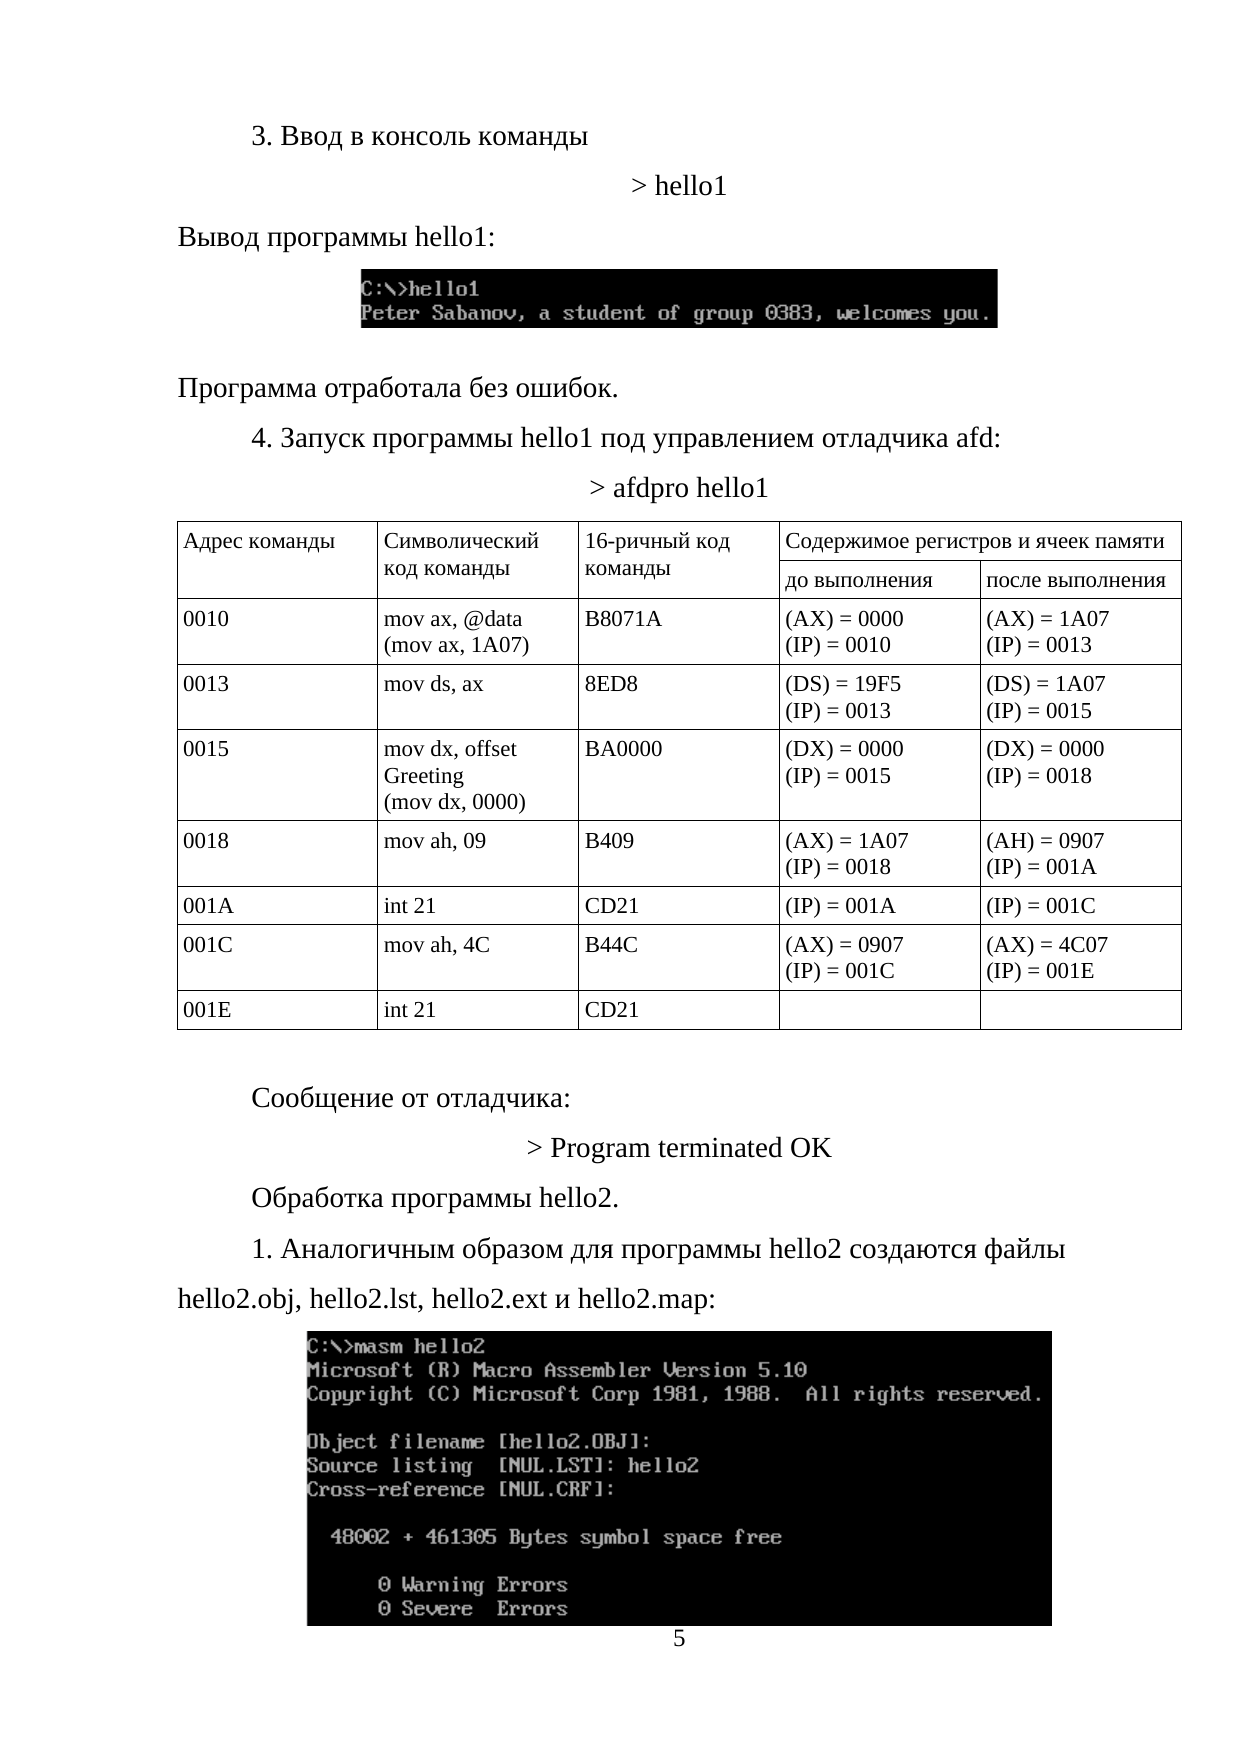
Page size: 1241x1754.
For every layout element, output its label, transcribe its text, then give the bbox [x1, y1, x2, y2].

table_cell mov ah, 4C [378, 925, 578, 989]
text Программа отработала без ошибок. [177, 370, 1181, 403]
text > Program terminated OK [177, 1130, 1181, 1164]
table_cell B409 [579, 821, 779, 886]
table_cell (DX) = 0000 (IP) = 0018 [981, 730, 1181, 820]
table_cell (IP) = 001C [981, 887, 1181, 924]
table_cell CD21 [579, 991, 779, 1028]
table_header 16-ричный код команды [579, 522, 779, 598]
table_cell mov ax, @data (mov ax, 1A07) [378, 599, 578, 663]
table_cell mov ah, 09 [378, 821, 578, 886]
text > hello1 [177, 168, 1181, 202]
picture [360, 269, 998, 328]
table_cell int 21 [378, 887, 578, 924]
text Вывод программы hello1: [177, 219, 1181, 252]
text Сообщение от отладчика: [177, 1080, 1181, 1113]
table_cell после выполнения [981, 561, 1181, 598]
table_cell (IP) = 001A [780, 887, 980, 924]
table_cell B44C [579, 925, 779, 989]
text 3. Ввод в консоль команды [177, 118, 1181, 152]
table_cell int 21 [378, 991, 578, 1028]
table_cell BA0000 [579, 730, 779, 820]
table_cell (AX) = 4C07 (IP) = 001E [981, 925, 1181, 989]
table_header Содержимое регистров и ячеек памяти [780, 522, 1181, 559]
table_cell до выполнения [780, 561, 980, 598]
table_header Адрес команды [178, 522, 377, 598]
text 4. Запуск программы hello1 под управлением отладчика afd: [177, 420, 1181, 453]
table_cell (AH) = 0907 (IP) = 001A [981, 821, 1181, 886]
table_cell 8ED8 [579, 665, 779, 729]
text Обработка программы hello2. [177, 1180, 1181, 1214]
table_cell 001C [178, 925, 377, 989]
table_cell [780, 991, 980, 1028]
table_cell 001E [178, 991, 377, 1028]
table_cell (AX) = 1A07 (IP) = 0013 [981, 599, 1181, 663]
table_cell (AX) = 0907 (IP) = 001C [780, 925, 980, 989]
table_cell CD21 [579, 887, 779, 924]
table_cell (AX) = 1A07 (IP) = 0018 [780, 821, 980, 886]
picture [306, 1331, 1052, 1626]
table_cell mov ds, ax [378, 665, 578, 729]
table_cell (AX) = 0000 (IP) = 0010 [780, 599, 980, 663]
table_cell (DS) = 1A07 (IP) = 0015 [981, 665, 1181, 729]
table_cell [981, 991, 1181, 1028]
table_cell mov dx, offset Greeting (mov dx, 0000) [378, 730, 578, 820]
text > afdpro hello1 [177, 470, 1181, 504]
table_header Символический код команды [378, 522, 578, 598]
table_cell (DS) = 19F5 (IP) = 0013 [780, 665, 980, 729]
table_cell 0015 [178, 730, 377, 820]
text 1. Аналогичным образом для программы hello2 создаются файлы hello2.obj, hello2.lst, hello2.ext и hello2.map: [177, 1231, 1181, 1314]
table_cell 001A [178, 887, 377, 924]
table_cell 0013 [178, 665, 377, 729]
table_cell B8071A [579, 599, 779, 663]
table_cell 0018 [178, 821, 377, 886]
table_cell (DX) = 0000 (IP) = 0015 [780, 730, 980, 820]
table_cell 0010 [178, 599, 377, 663]
